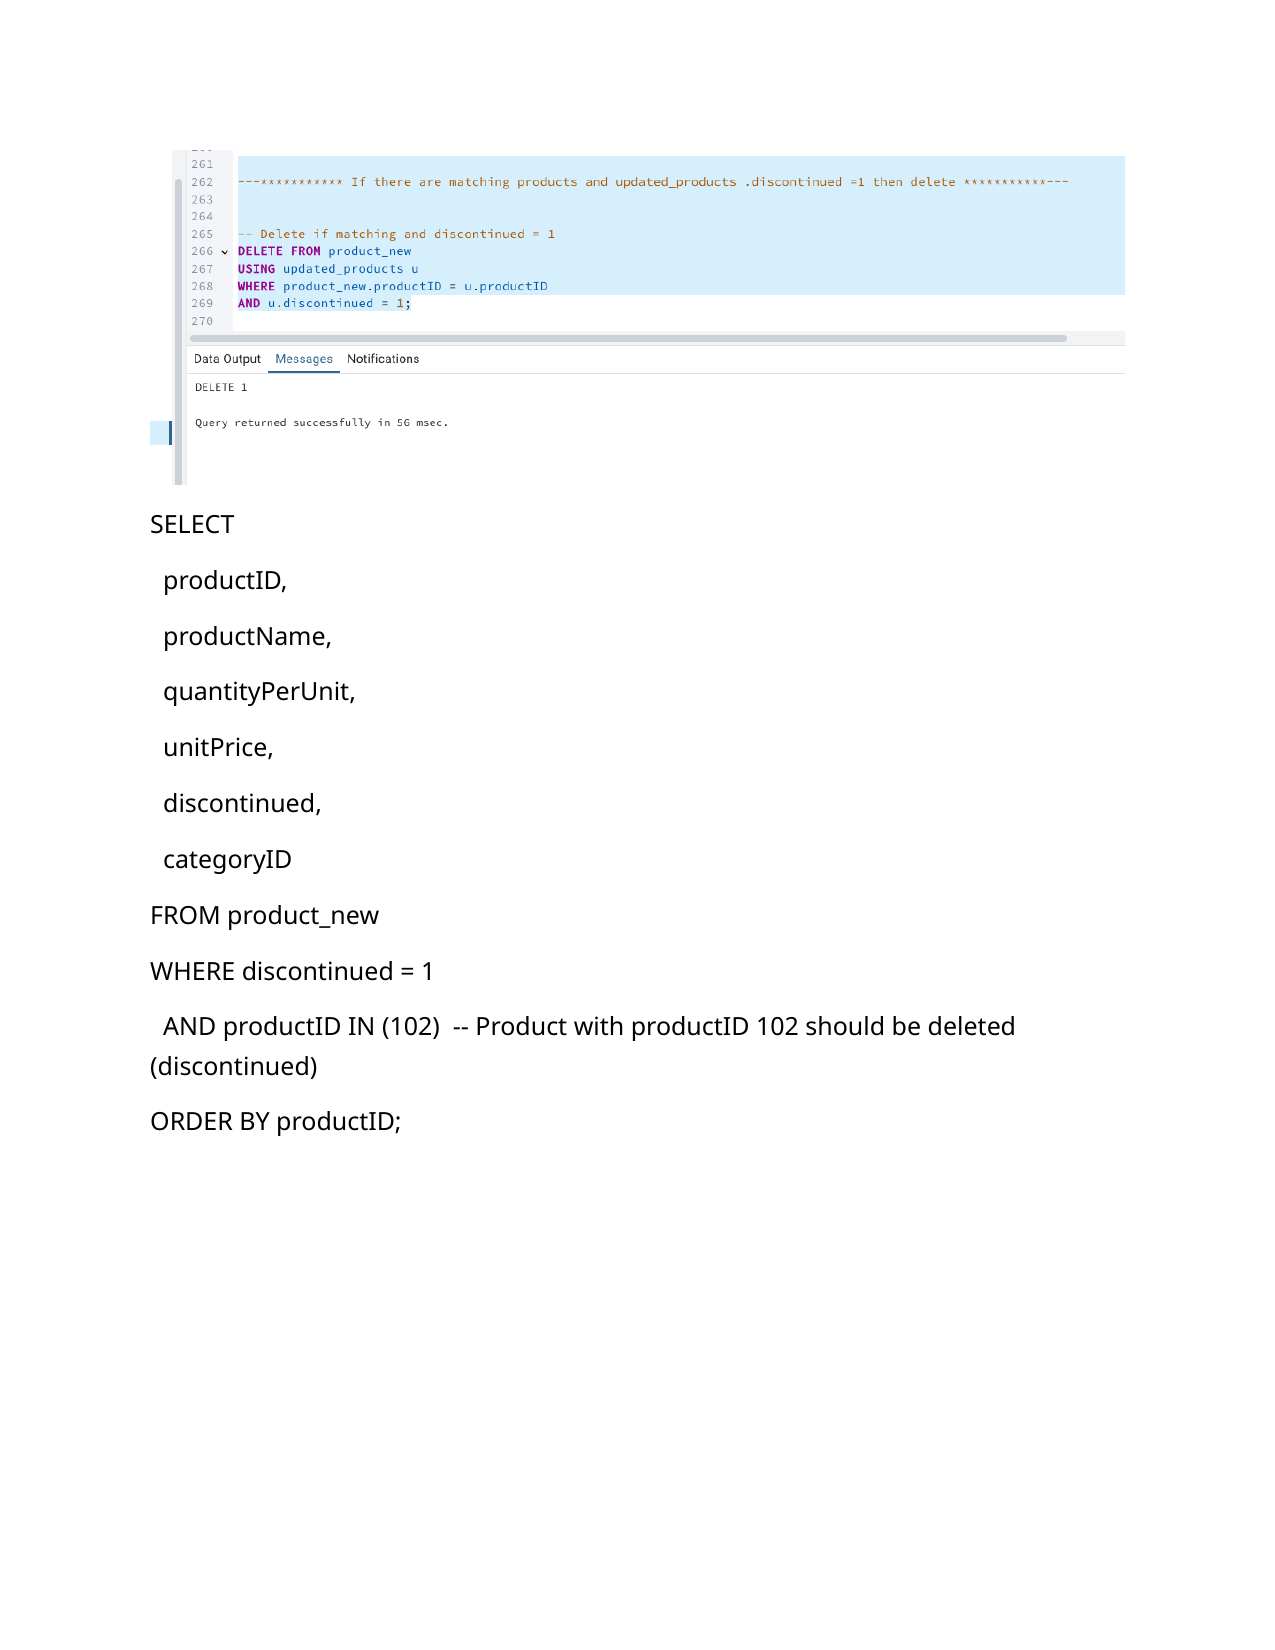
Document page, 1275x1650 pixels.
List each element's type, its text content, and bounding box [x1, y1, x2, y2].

text discontinued, [150, 786, 1125, 820]
text SELECT [150, 506, 1125, 541]
text AND productID IN (102) -- Product with productID 102 should be deleted (discontinued) [150, 1009, 1125, 1082]
text ORDER BY productID; [150, 1104, 1125, 1138]
text FROM product_new [150, 897, 1125, 931]
text unitPrice, [150, 730, 1125, 764]
text WHERE discontinued = 1 [150, 953, 1125, 987]
picture [150, 150, 1125, 485]
text categoryID [150, 841, 1125, 876]
text productID, [150, 562, 1125, 596]
text quantityPerUnit, [150, 674, 1125, 708]
text productName, [150, 618, 1125, 652]
